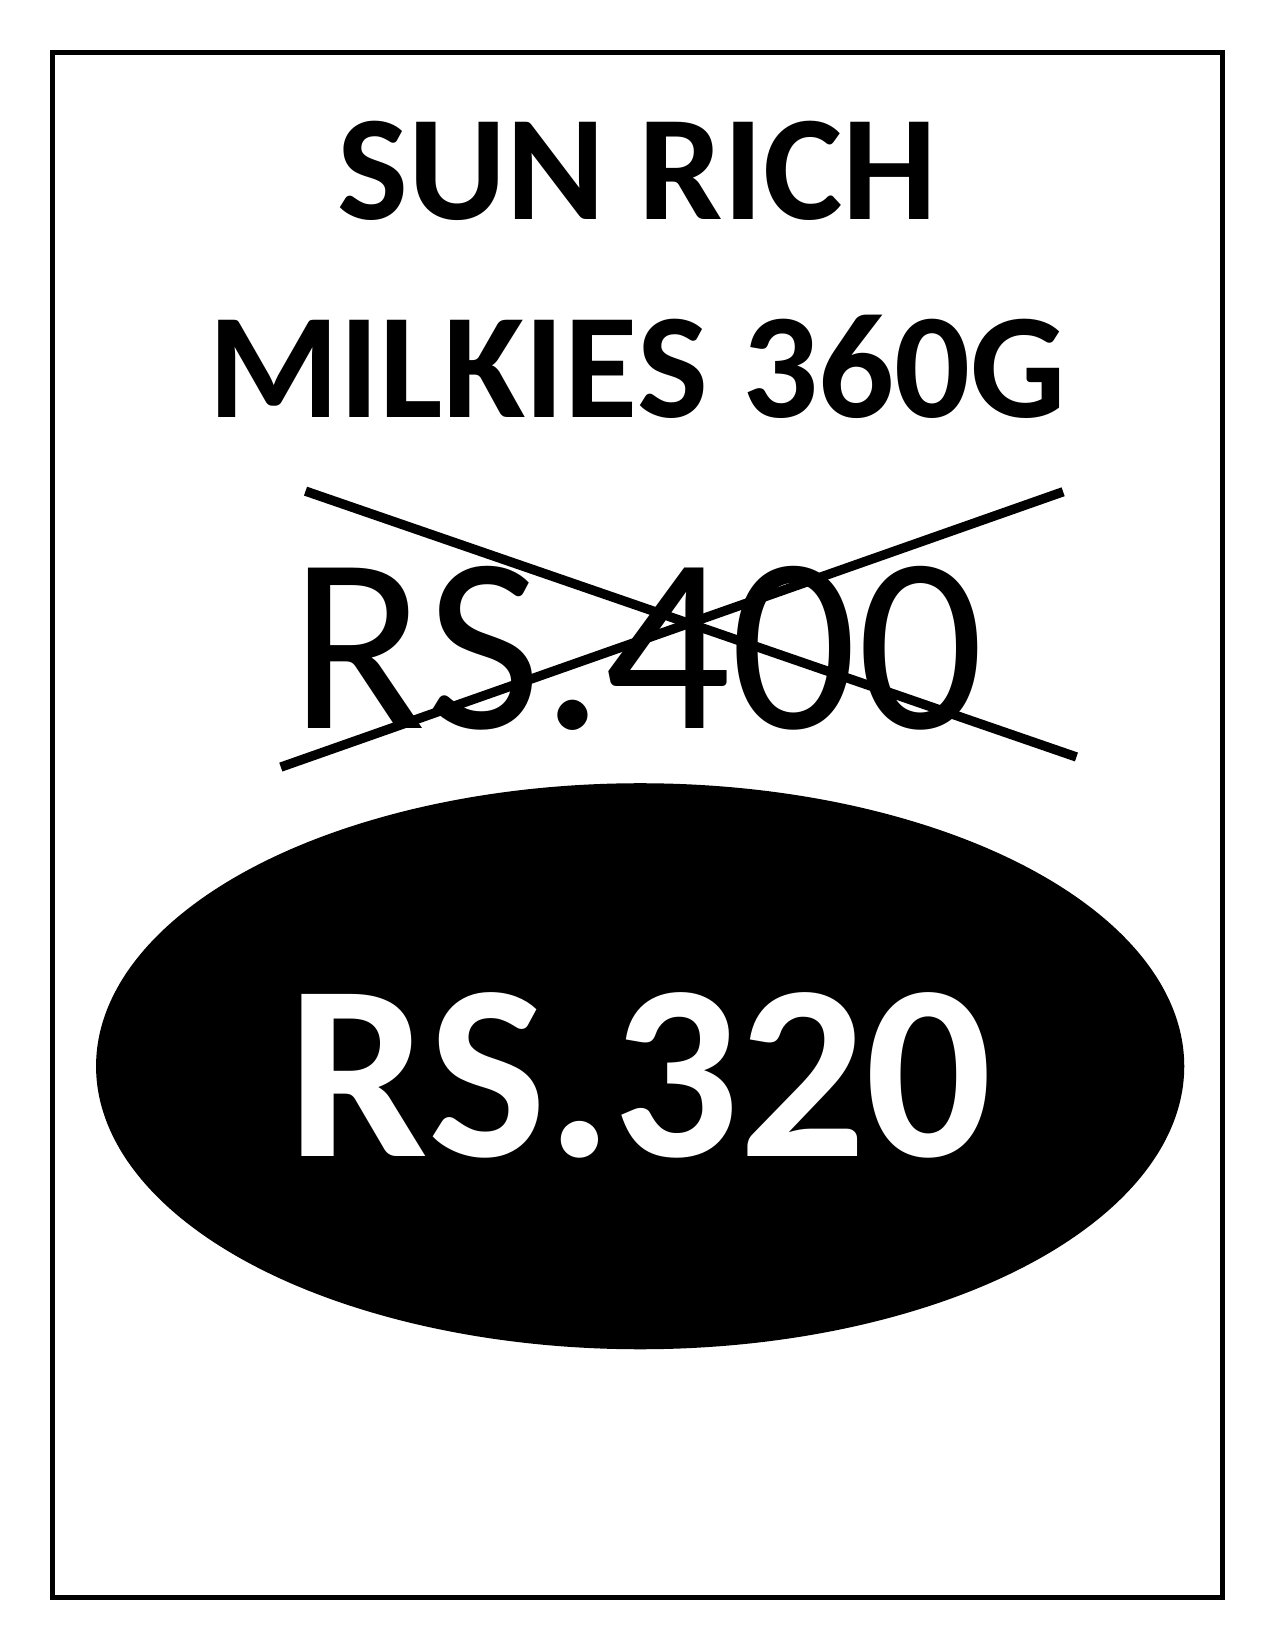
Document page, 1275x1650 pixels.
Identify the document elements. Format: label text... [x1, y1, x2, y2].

text RS.400 [150, 486, 1125, 791]
text SUN RICH MILKIES 360G [150, 74, 1125, 455]
